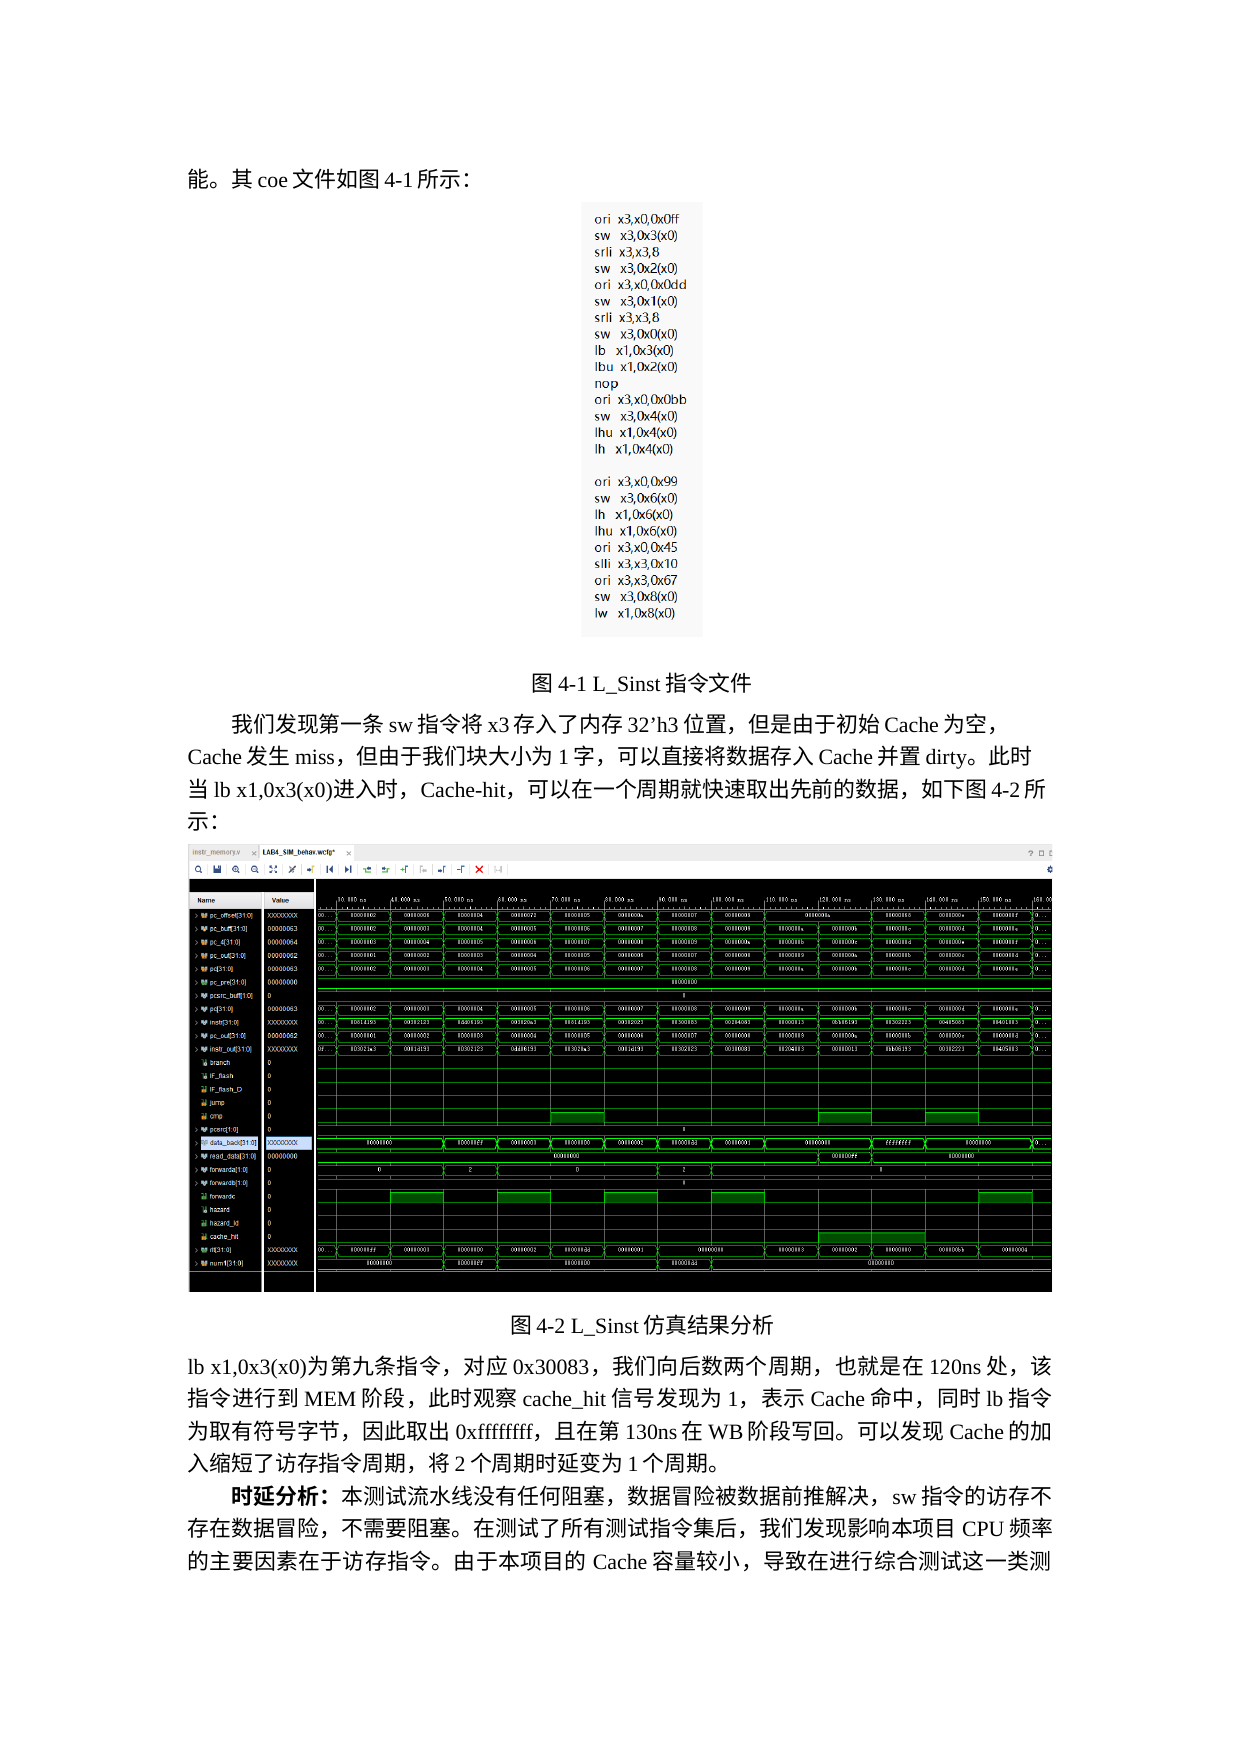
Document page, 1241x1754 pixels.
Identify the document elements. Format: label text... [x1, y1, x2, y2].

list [187, 162, 1053, 194]
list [187, 1478, 1053, 1576]
list 图4-1 L_Sinst指令文件 [187, 666, 1053, 698]
picture [581, 202, 703, 637]
list lb x1,0x3(x0)为第九条指令，对应0x30083，我们向后数两个周期，也就是在120ns处，该指令进行到MEM阶段，此时观察cache_hit信号发现为1，表示Cache命中，同时lb指令为取有符号字节，因此取出0xffffffff，且在第130ns在WB阶段写回。可以发现Cache的加入缩短了访存指令周期，将2个周期时延变为1个周期。 [187, 1348, 1053, 1478]
list 图4-2 L_Sinst仿真结果分析 [187, 1308, 1053, 1340]
list 我们发现第一条sw指令将x3存入了内存32’h3位置，但是由于初始Cache为空，Cache发生miss，但由于我们块大小为1字，可以直接将数据存入Cache并置dirty。此时当lb x1,0x3(x0)进入时，Cache-hit，可以在一个周期就快速取出先前的数据，如下图4-2所示： [187, 706, 1053, 836]
picture [187, 844, 1053, 1292]
